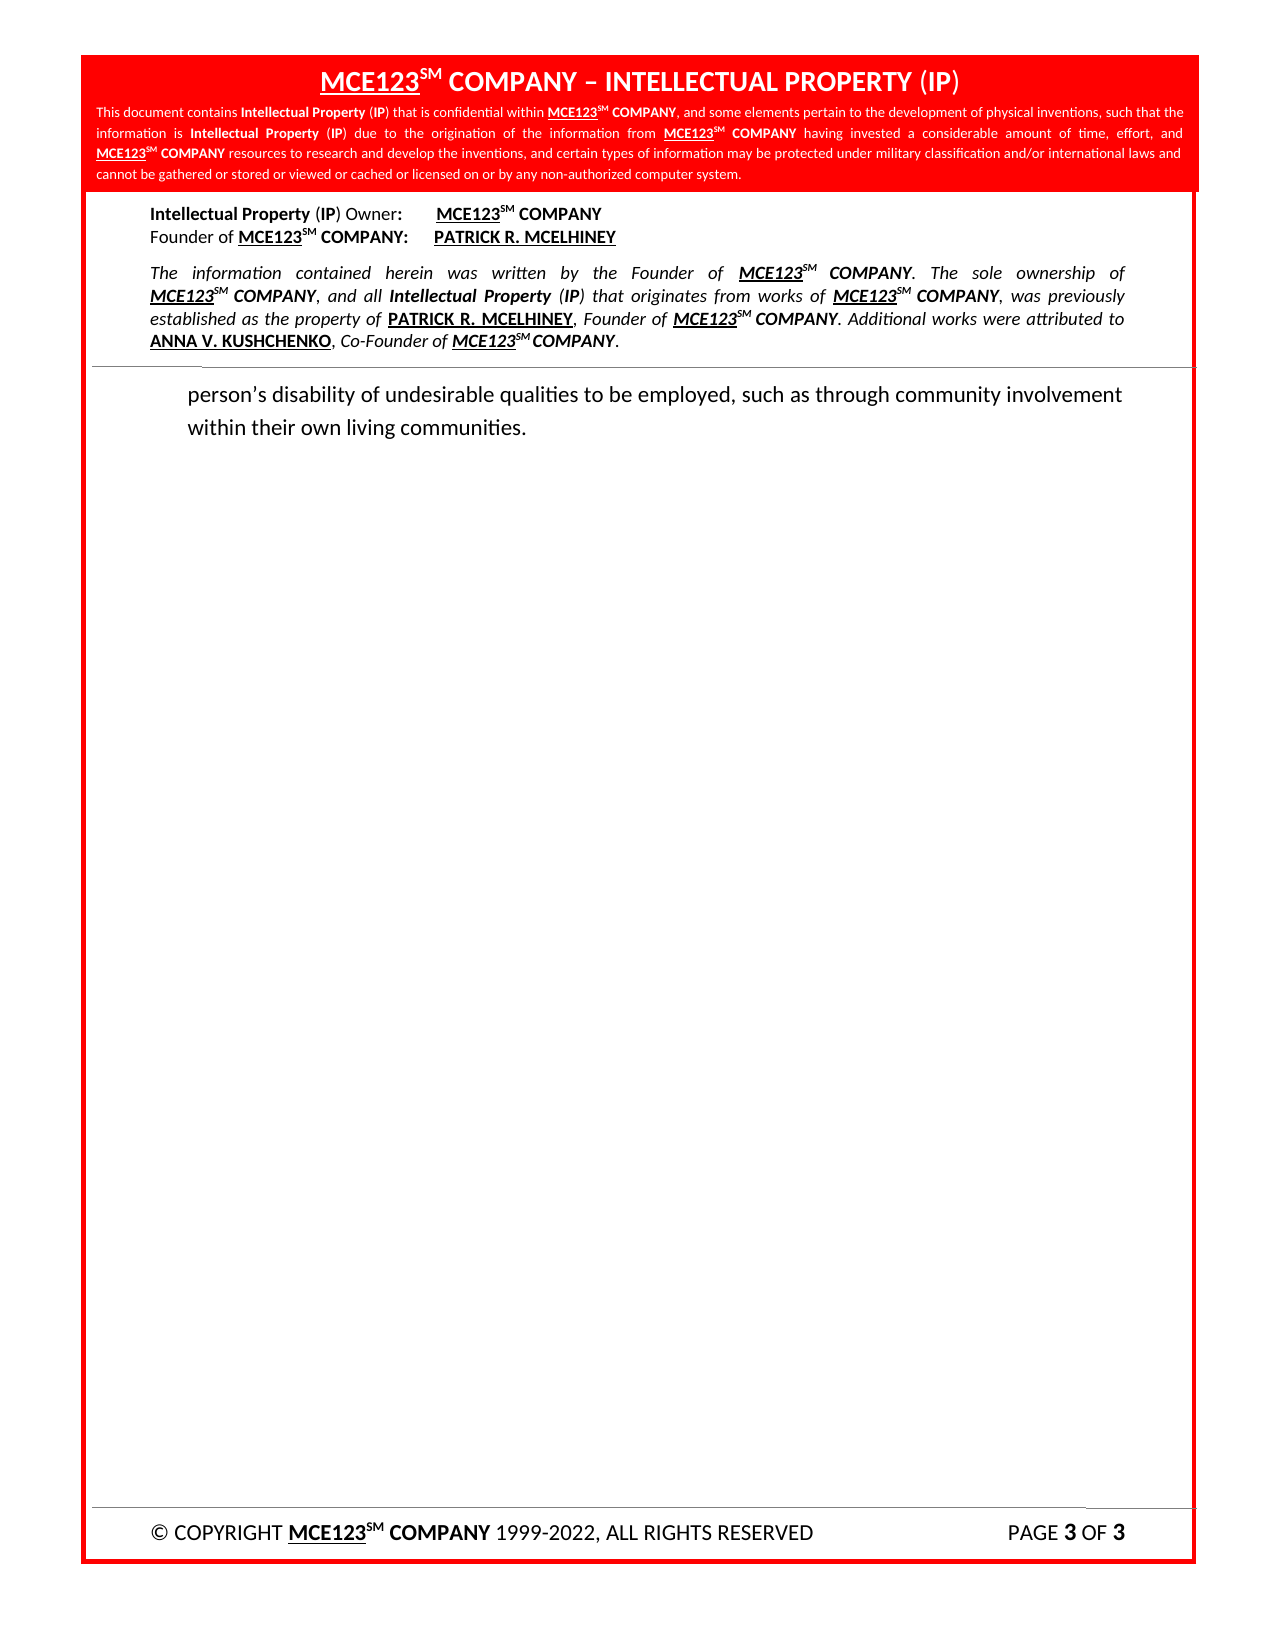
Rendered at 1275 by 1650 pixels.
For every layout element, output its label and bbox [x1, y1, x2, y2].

text [150, 381, 1125, 441]
